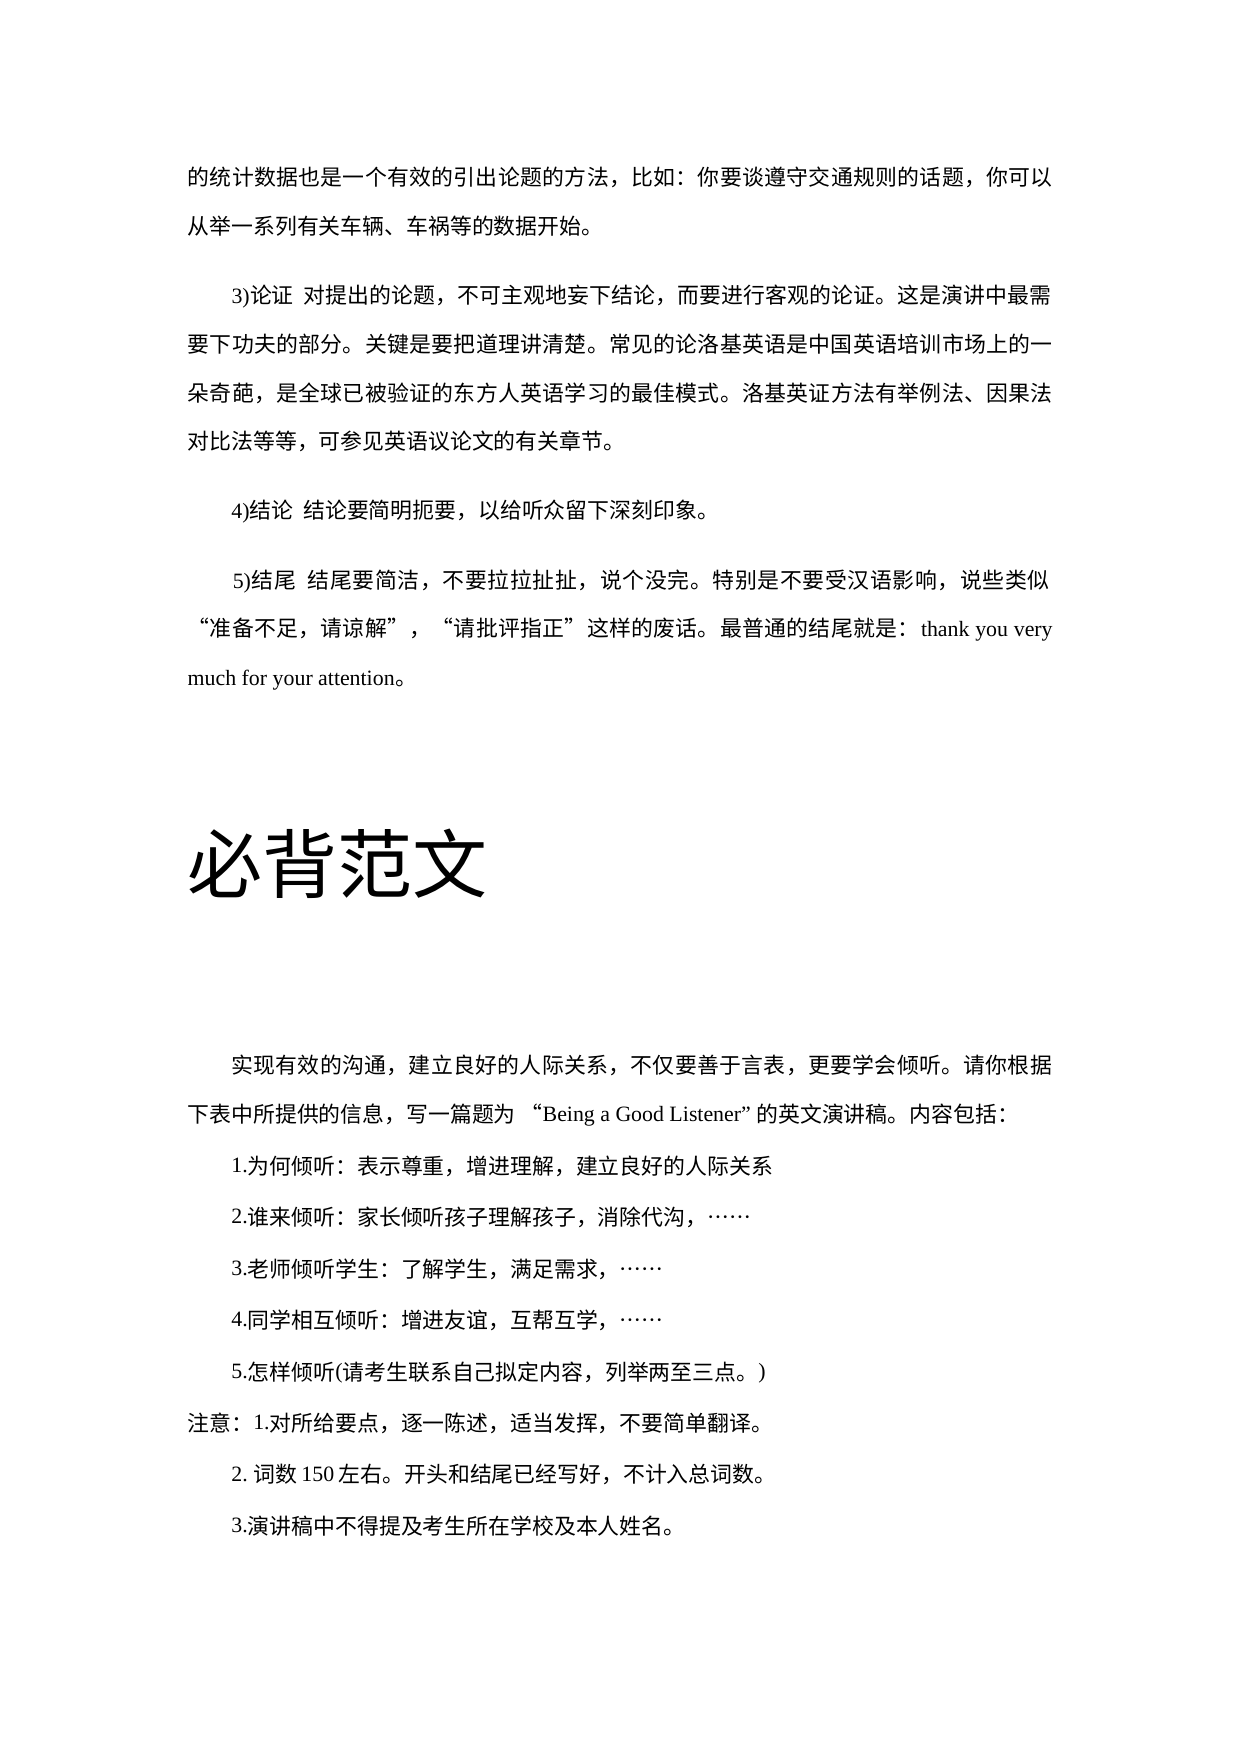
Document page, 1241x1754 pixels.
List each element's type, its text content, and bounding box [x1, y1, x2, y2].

text 实现有效的沟通，建立良好的人际关系，不仅要善于言表，更要学会倾听。请你根据下表中所提供的信息，写一篇题为 “Being a Good Listener” 的英文演讲稿。内容包括： [187, 1048, 1053, 1129]
text 2. 词数150左右。开头和结尾已经写好，不计入总词数。 [187, 1457, 1053, 1489]
text 5.怎样倾听(请考生联系自己拟定内容，列举两至三点。) [187, 1354, 1053, 1387]
text 5)结尾 结尾要简洁，不要拉拉扯扯，说个没完。特别是不要受汉语影响，说些类似“准备不足，请谅解”，“请批评指正”这样的废话。最普通的结尾就是：thank you very much for your attention。 [187, 562, 1053, 692]
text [187, 160, 1053, 241]
text 3.老师倾听学生：了解学生，满足需求，…… [187, 1251, 1053, 1284]
text 1.为何倾听：表示尊重，增进理解，建立良好的人际关系 [187, 1148, 1053, 1181]
text 4)结论 结论要简明扼要，以给听众留下深刻印象。 [187, 493, 1053, 526]
text 4.同学相互倾听：增进友谊，互帮互学，…… [187, 1303, 1053, 1335]
text 3.演讲稿中不得提及考生所在学校及本人姓名。 [187, 1508, 1053, 1541]
text 2.谁来倾听：家长倾听孩子理解孩子，消除代沟，…… [187, 1200, 1053, 1232]
text 注意：1.对所给要点，逐一陈述，适当发挥，不要简单翻译。 [187, 1406, 1053, 1438]
text 3)论证 对提出的论题，不可主观地妄下结论，而要进行客观的论证。这是演讲中最需要下功夫的部分。关键是要把道理讲清楚。常见的论洛基英语是中国英语培训市场上的一朵奇葩，是全球已被验证的东方人英语学习的最佳模式。洛基英证方法有举例法、因果法、对比法等等，可参见英语议论文的有关章节。 [187, 278, 1053, 456]
text 必背范文 [187, 795, 1053, 925]
